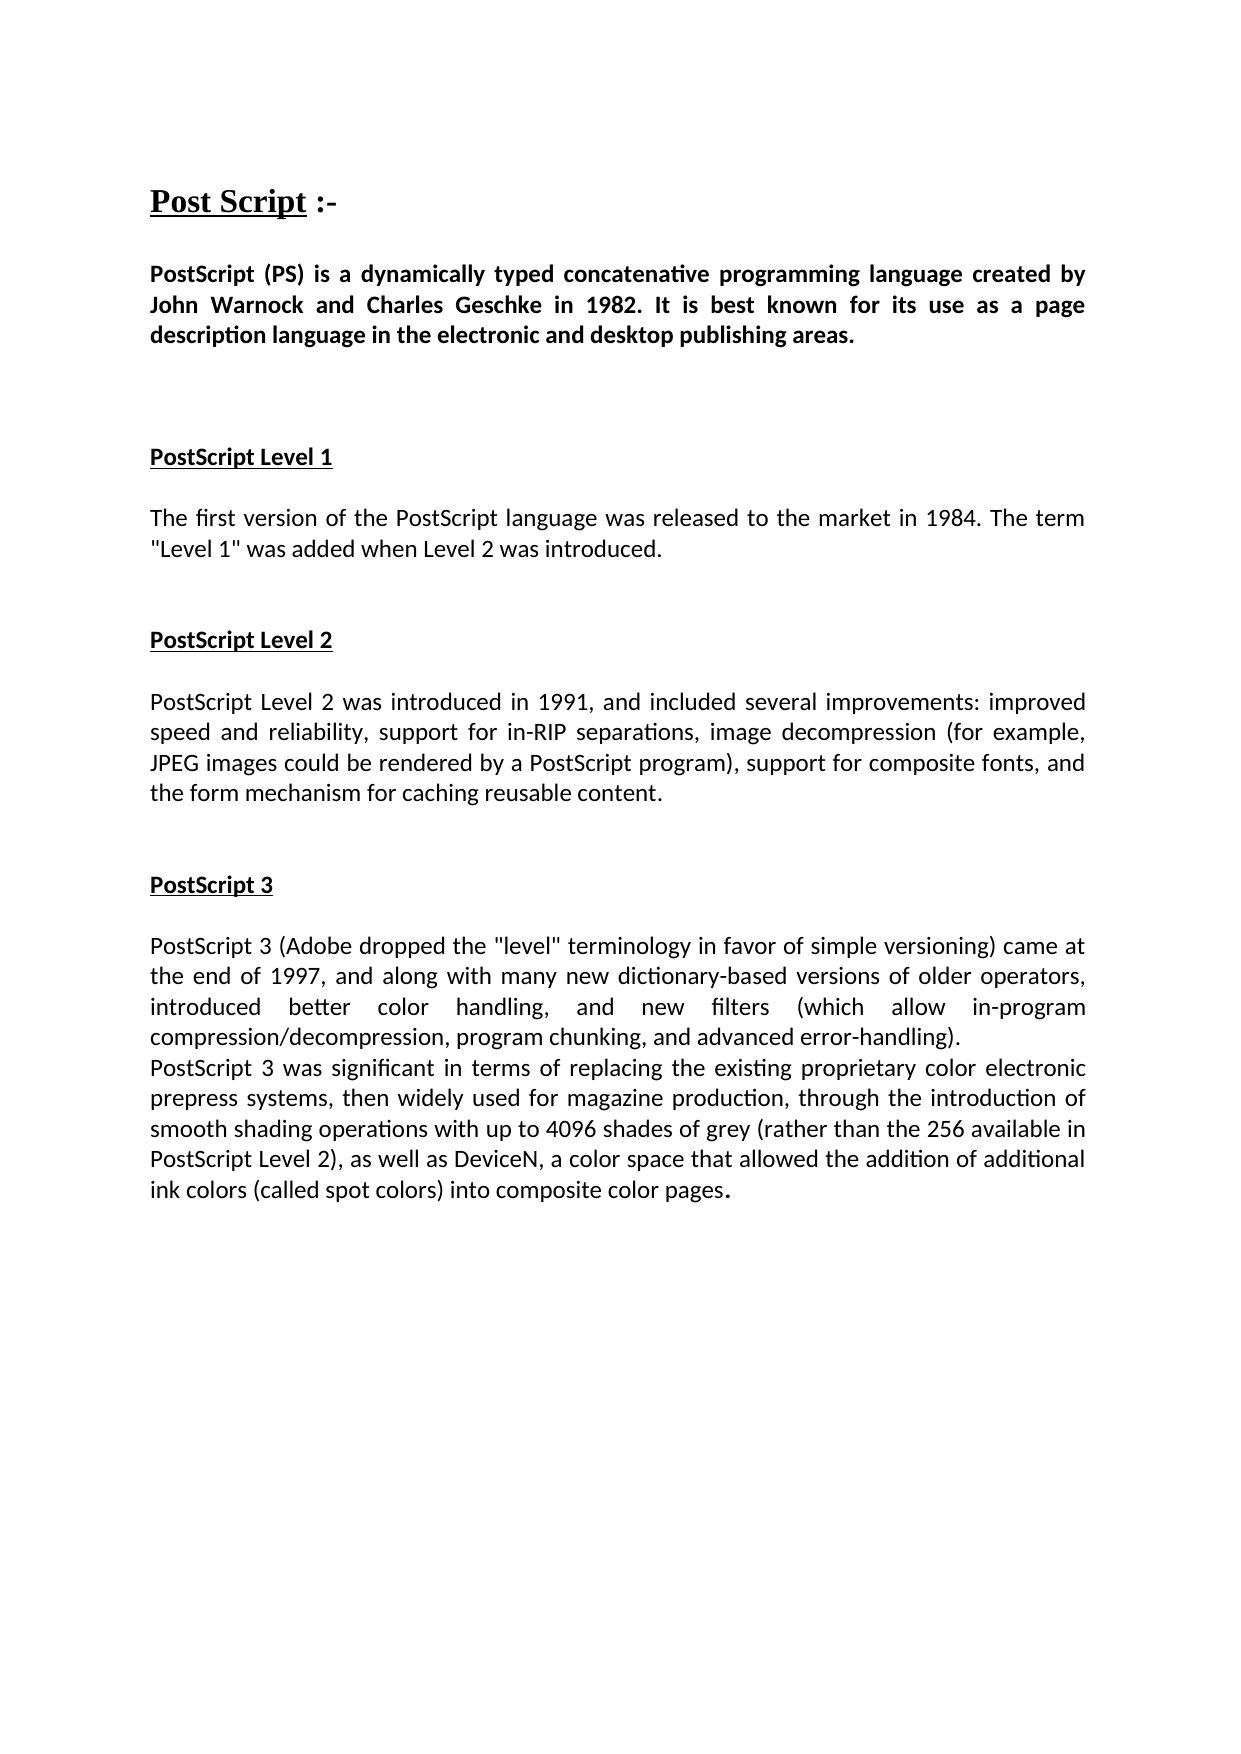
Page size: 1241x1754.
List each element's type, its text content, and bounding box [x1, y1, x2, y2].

text Post Script :- [150, 182, 1087, 220]
text PostScript Level 2 [150, 624, 1087, 655]
text PostScript 3 was significant in terms of replacing the existing proprietary color electronic prepress systems, then widely used for magazine production, through the introduction of smooth shading operations with up to 4096 shades of grey (rather than the 256 available in PostScript Level 2), as well as DeviceN, a color space that allowed the addition of additional ink colors (called spot colors) into composite color pages. [150, 1052, 1087, 1204]
text PostScript Level 1 [150, 441, 1087, 472]
text PostScript (PS) is a dynamically typed concatenative programming language created by John Warnock and Charles Geschke in 1982. It is best known for its use as a page description language in the electronic and desktop publishing areas. [150, 258, 1087, 350]
text PostScript 3 (Adobe dropped the "level" terminology in favor of simple versioning) came at the end of 1997, and along with many new dictionary-based versions of older operators, introduced better color handling, and new filters (which allow in-program compression/decompression, program chunking, and advanced error-handling). [150, 930, 1087, 1052]
text PostScript Level 2 was introduced in 1991, and included several improvements: improved speed and reliability, support for in-RIP separations, image decompression (for example, JPEG images could be rendered by a PostScript program), support for composite fonts, and the form mechanism for caching reusable content. [150, 686, 1087, 808]
text PostScript 3 [150, 869, 1087, 899]
text The first version of the PostScript language was released to the market in 1984. The term "Level 1" was added when Level 2 was introduced. [150, 502, 1087, 563]
